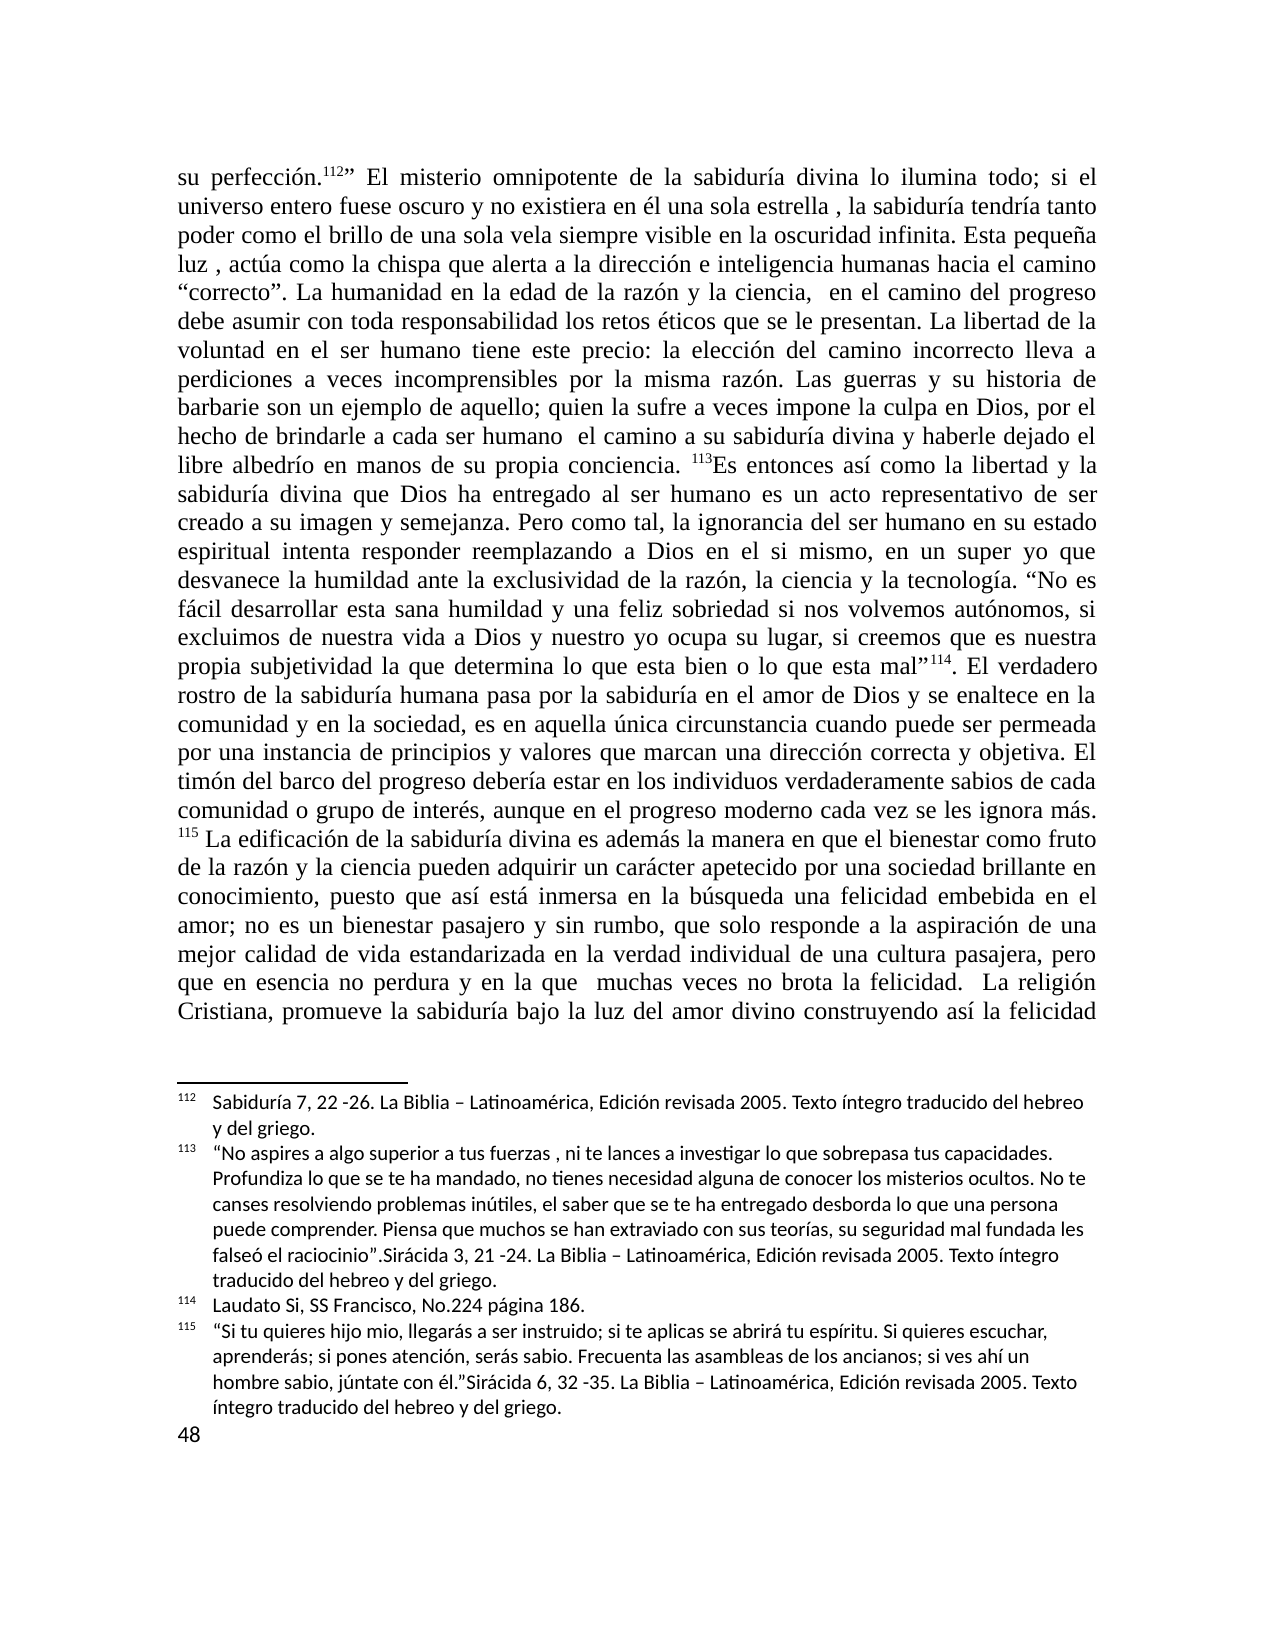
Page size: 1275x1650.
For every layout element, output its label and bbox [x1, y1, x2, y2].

text [177, 162, 1098, 1025]
